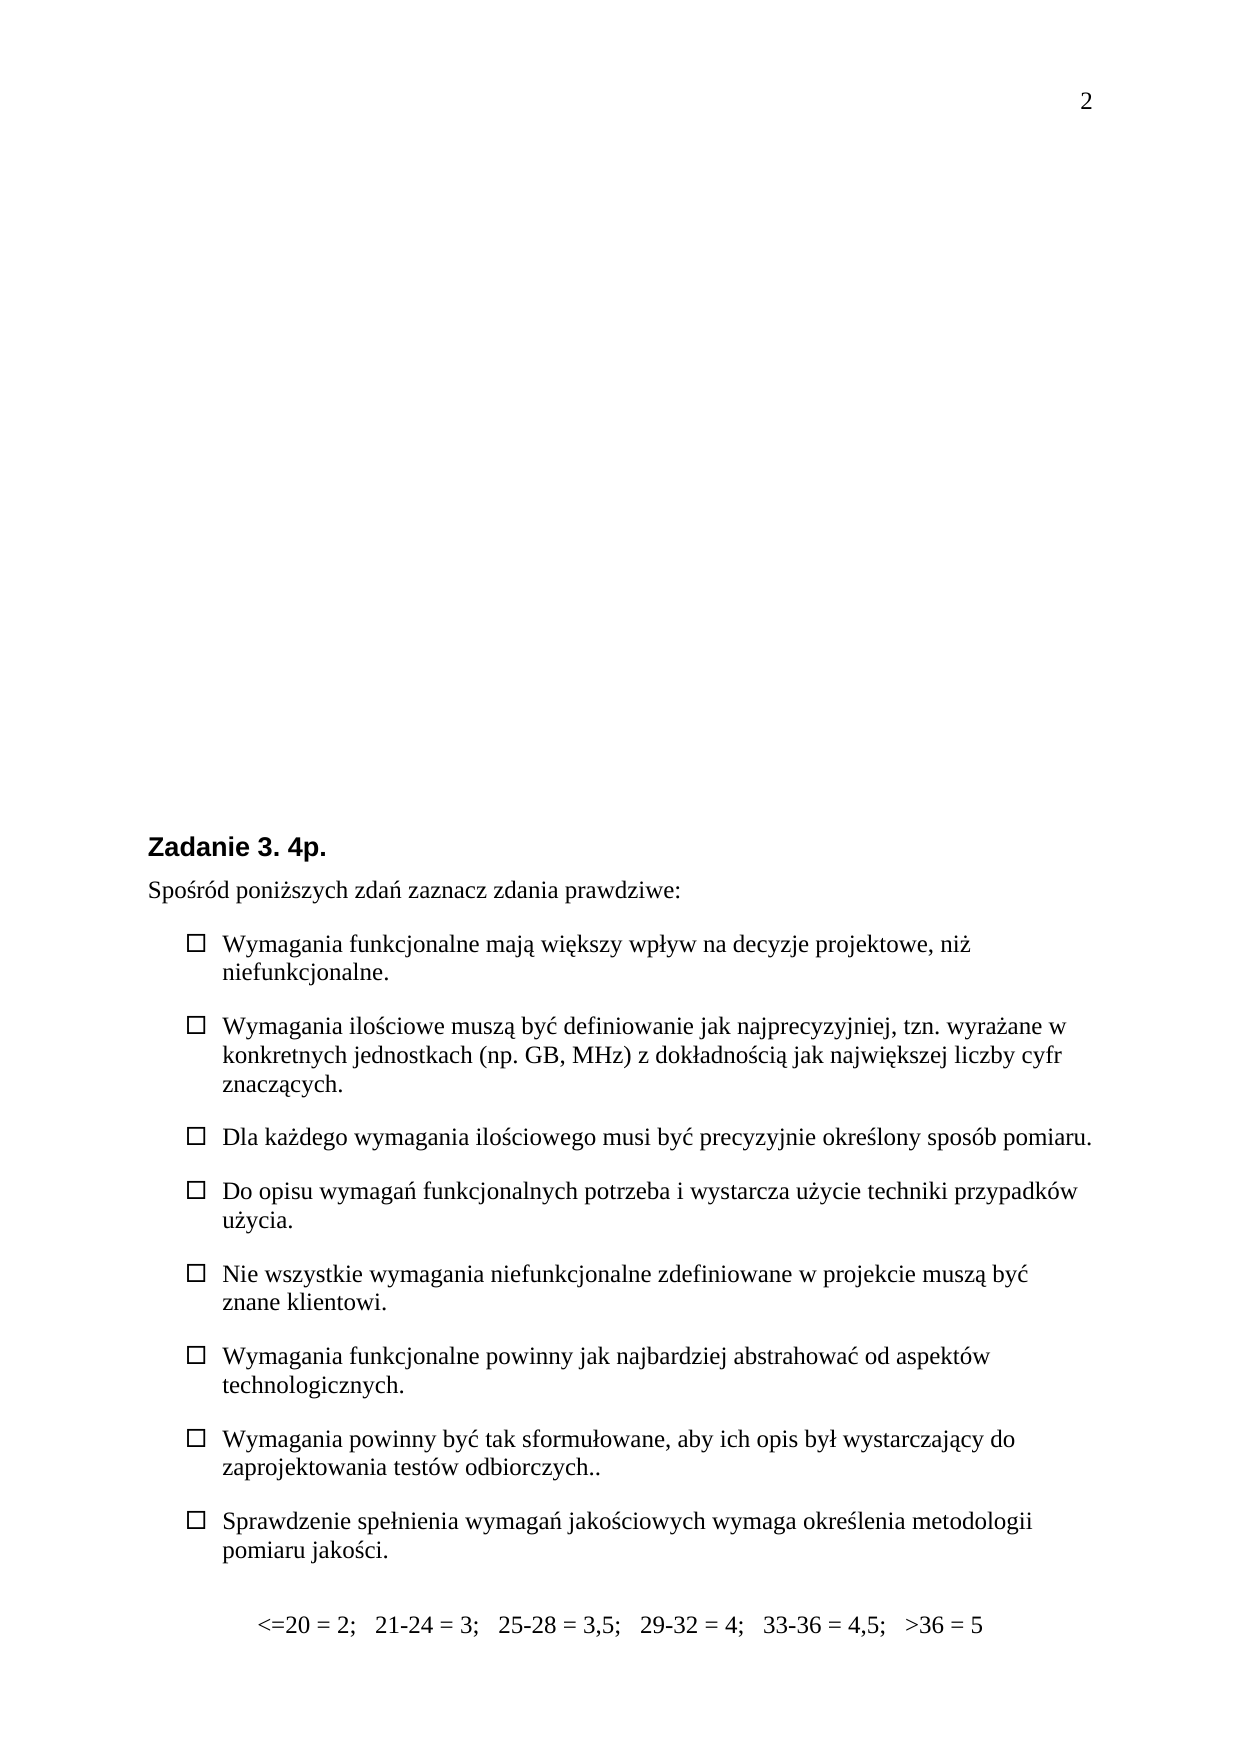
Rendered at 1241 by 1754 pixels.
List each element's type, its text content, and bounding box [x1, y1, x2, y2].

list Wymagania powinny być tak sformułowane, aby ich opis był wystarczający do zaprojektowania testów odbiorczych.. [185, 1424, 1093, 1481]
text Spośród poniższych zdań zaznacz zdania prawdziwe: [148, 875, 1093, 904]
list Dla każdego wymagania ilościowego musi być precyzyjnie określony sposób pomiaru. [185, 1122, 1093, 1151]
subtitle Zadanie 3. 4p. [148, 831, 1093, 862]
list Nie wszystkie wymagania niefunkcjonalne zdefiniowane w projekcie muszą być znane klientowi. [185, 1259, 1093, 1316]
list Wymagania ilościowe muszą być definiowanie jak najprecyzyjniej, tzn. wyrażane w konkretnych jednostkach (np. GB, MHz) z dokładnością jak największej liczby cyfr znaczących. [185, 1011, 1093, 1097]
list Do opisu wymagań funkcjonalnych potrzeba i wystarcza użycie techniki przypadków użycia. [185, 1176, 1093, 1234]
list Wymagania funkcjonalne powinny jak najbardziej abstrahować od aspektów technologicznych. [185, 1341, 1093, 1399]
list Wymagania funkcjonalne mają większy wpływ na decyzje projektowe, niż niefunkcjonalne. [185, 929, 1093, 986]
list Sprawdzenie spełnienia wymagań jakościowych wymaga określenia metodologii pomiaru jakości. [185, 1506, 1093, 1564]
